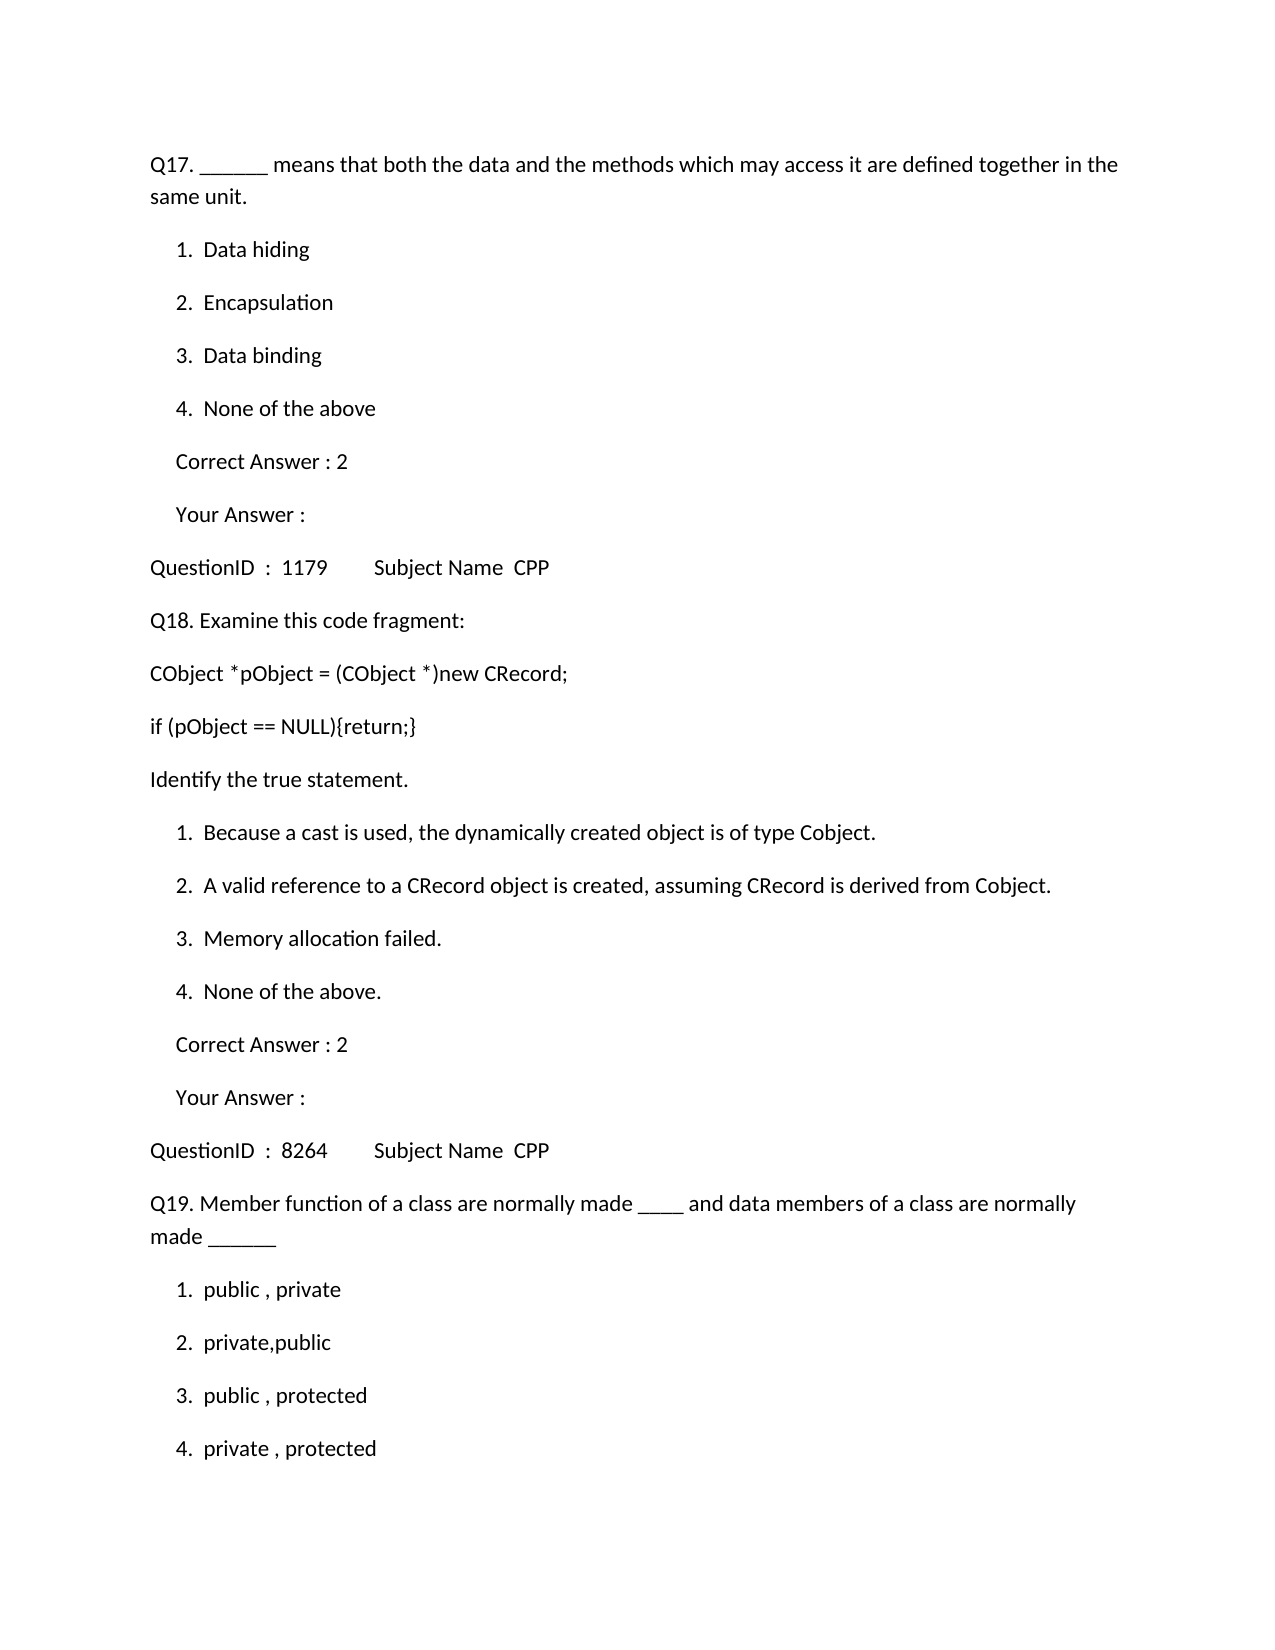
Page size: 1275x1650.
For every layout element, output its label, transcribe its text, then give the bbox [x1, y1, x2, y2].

text if (pObject == NULL){return;} [150, 712, 1125, 740]
text Correct Answer : 2 [150, 447, 1125, 475]
text Q18. Examine this code fragment: [150, 606, 1125, 634]
text Your Answer : [150, 1083, 1125, 1112]
text 2. A valid reference to a CRecord object is created, assuming CRecord is derived from Cobject. [150, 871, 1125, 899]
text 4. None of the above. [150, 977, 1125, 1006]
text 3. Data binding [150, 341, 1125, 369]
text CObject *pObject = (CObject *)new CRecord; [150, 659, 1125, 687]
text Your Answer : [150, 500, 1125, 528]
text 3. Memory allocation failed. [150, 924, 1125, 952]
text QuestionID : 8264 Subject Name CPP [150, 1137, 1125, 1164]
text Q19. Member function of a class are normally made ____ and data members of a class are normally made ______ [150, 1189, 1125, 1250]
text 4. None of the above [150, 394, 1125, 422]
text 4. private , protected [150, 1434, 1125, 1462]
text 2. private,public [150, 1328, 1125, 1356]
text Correct Answer : 2 [150, 1031, 1125, 1058]
text 1. public , private [150, 1275, 1125, 1303]
text 2. Encapsulation [150, 288, 1125, 316]
text Q17. ______ means that both the data and the methods which may access it are defined together in the same unit. [150, 150, 1125, 210]
text 1. Data hiding [150, 235, 1125, 263]
text 3. public , protected [150, 1381, 1125, 1409]
text 1. Because a cast is used, the dynamically created object is of type Cobject. [150, 818, 1125, 846]
text QuestionID : 1179 Subject Name CPP [150, 553, 1125, 581]
text Identify the true statement. [150, 765, 1125, 793]
